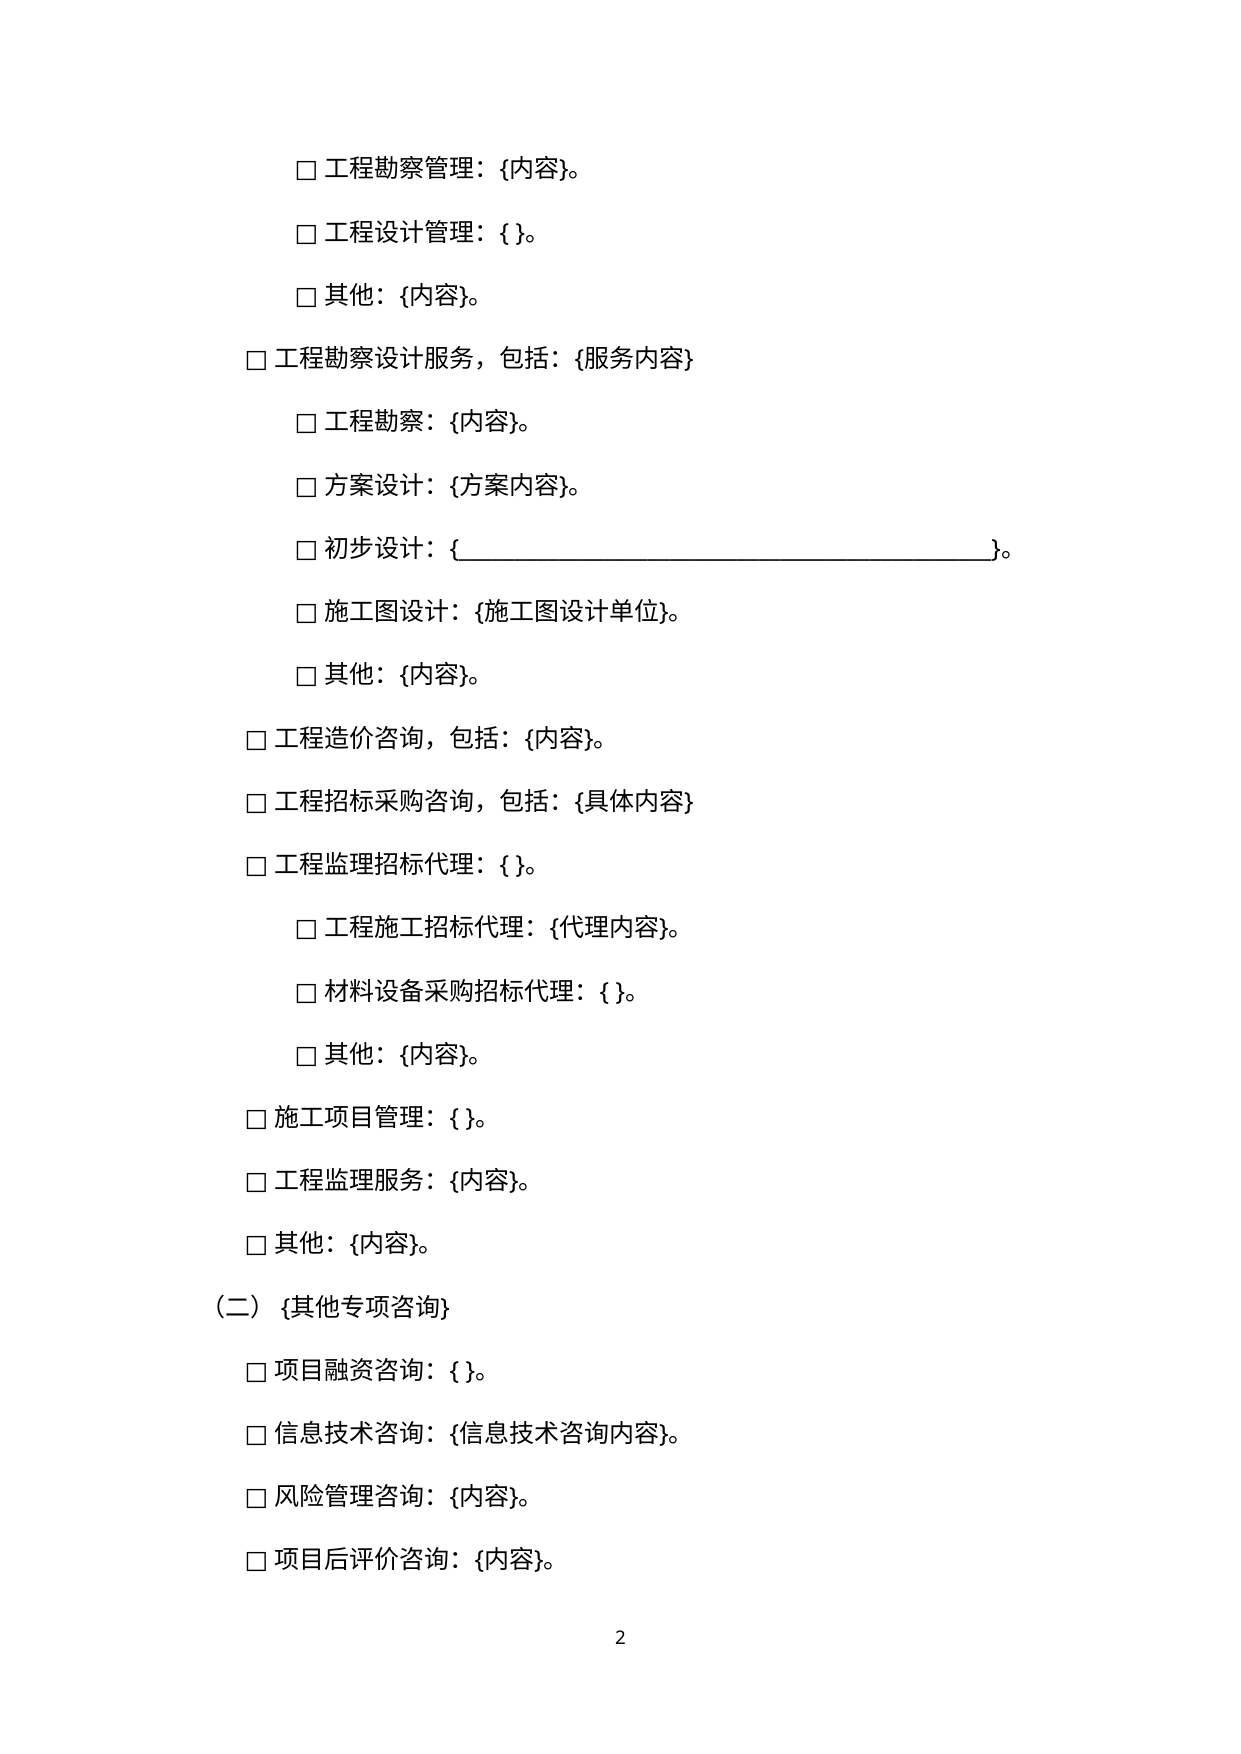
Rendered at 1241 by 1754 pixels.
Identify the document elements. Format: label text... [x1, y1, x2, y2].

text □ 工程勘察管理：{内容}。 [194, 149, 1090, 185]
text □ 材料设备采购招标代理：{ }。 [194, 971, 1090, 1007]
text □ 工程招标采购咨询，包括：{具体内容} [194, 781, 1090, 817]
text □ 施工图设计：{施工图设计单位}。 [194, 592, 1090, 628]
text □ 其他：{内容}。 [194, 655, 1090, 691]
text □ 工程造价咨询，包括：{内容}。 [194, 718, 1090, 754]
text □ 方案设计：{方案内容}。 [194, 465, 1090, 501]
text □ 其他：{内容}。 [194, 275, 1090, 312]
text □ 风险管理咨询：{内容}。 [194, 1477, 1090, 1513]
text （二） {其他专项咨询} [150, 1287, 1090, 1323]
text □ 工程勘察设计服务，包括：{服务内容} [194, 339, 1090, 375]
text □ 项目融资咨询：{ }。 [194, 1350, 1090, 1387]
text □ 工程施工招标代理：{代理内容}。 [194, 908, 1090, 944]
text □ 信息技术咨询：{信息技术咨询内容}。 [194, 1413, 1090, 1450]
text □ 工程监理服务：{内容}。 [194, 1161, 1090, 1197]
text □ 其他：{内容}。 [194, 1224, 1090, 1260]
text □ 项目后评价咨询：{内容}。 [194, 1540, 1090, 1576]
text □ 施工项目管理：{ }。 [194, 1097, 1090, 1134]
text □ 工程设计管理：{ }。 [194, 212, 1090, 248]
text □ 初步设计：{________________________________________________}。 [194, 528, 1090, 564]
text □ 工程监理招标代理：{ }。 [194, 844, 1090, 881]
text □ 工程勘察：{内容}。 [194, 402, 1090, 438]
text □ 其他：{内容}。 [194, 1034, 1090, 1070]
